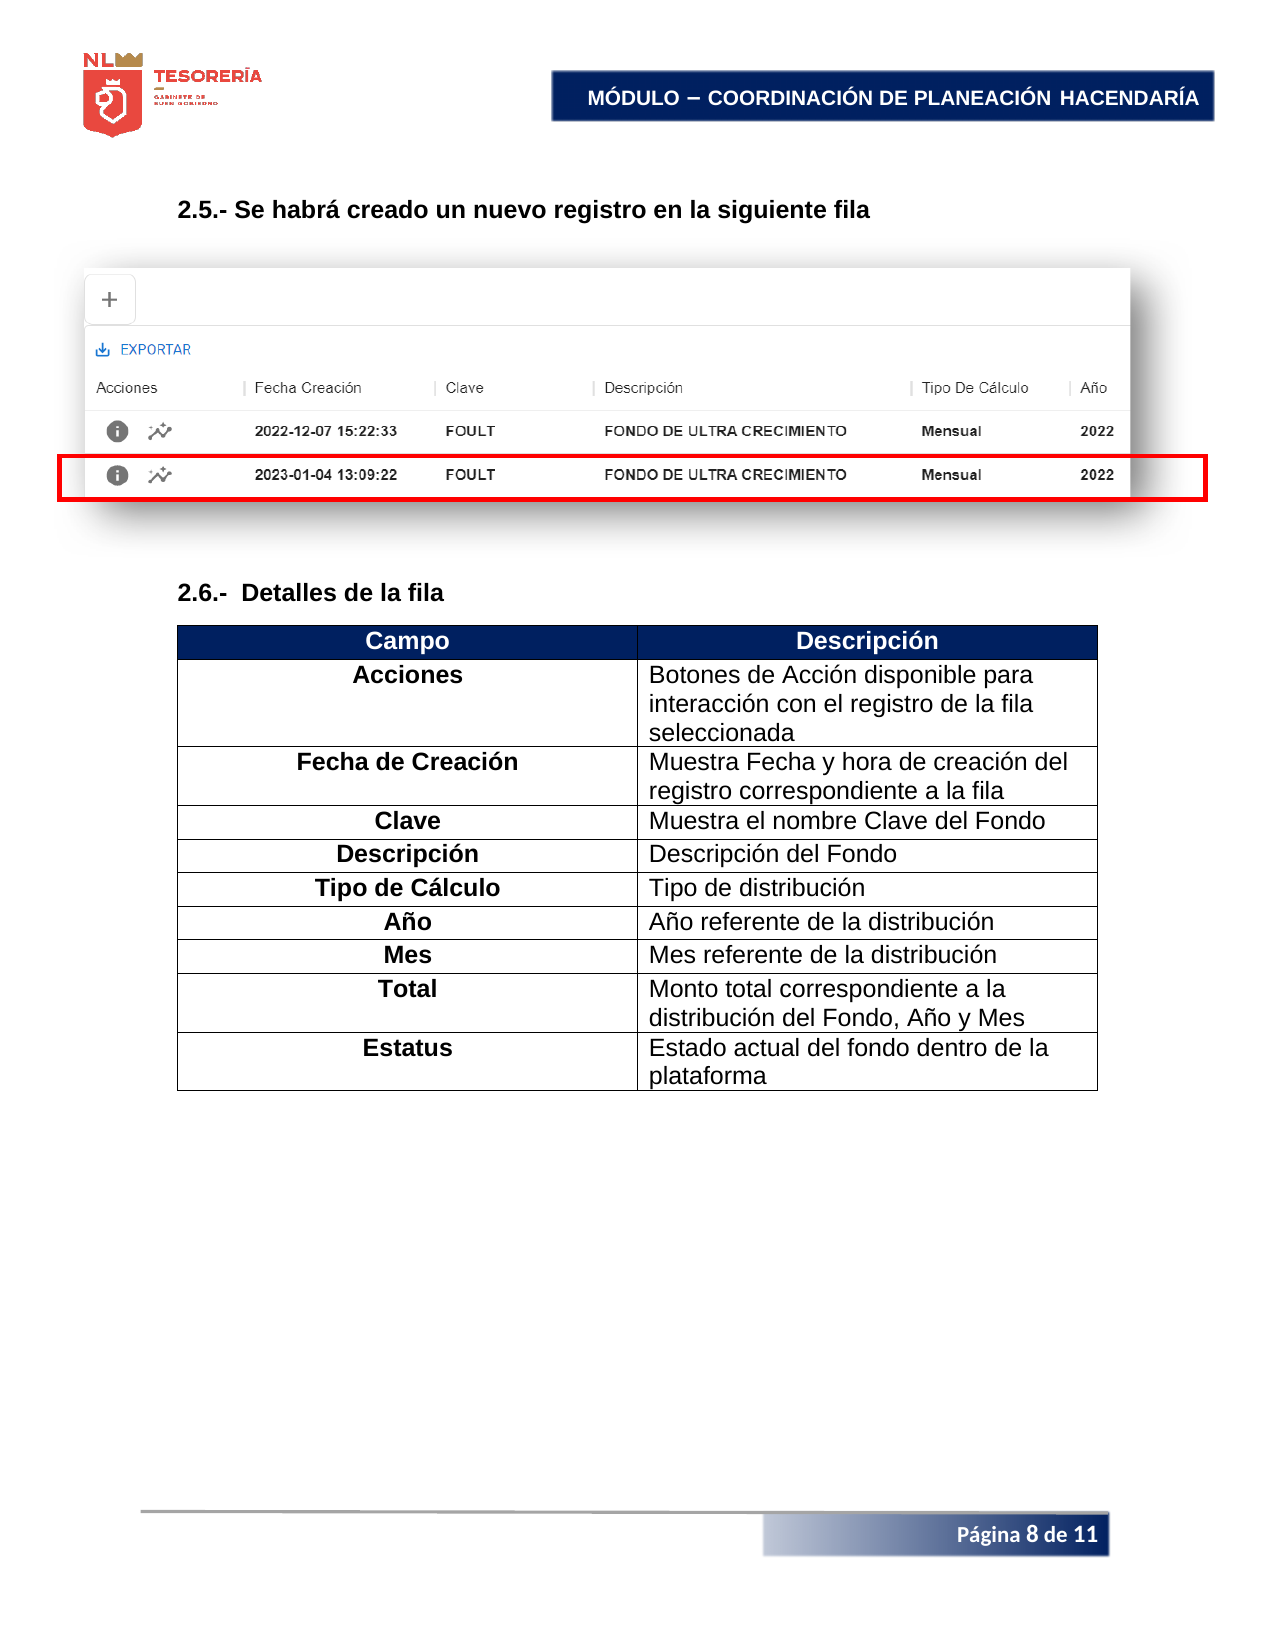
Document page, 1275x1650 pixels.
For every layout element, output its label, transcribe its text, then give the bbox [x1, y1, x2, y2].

text 2.5.- Se habrá creado un nuevo registro en la siguiente fila [177, 195, 1098, 224]
table_cell Fecha de Creación [178, 747, 637, 805]
table_cell Estatus [178, 1033, 637, 1090]
table_cell Clave [178, 806, 637, 838]
picture [84, 458, 1131, 497]
table_cell Botones de Acción disponible para interacción con el registro de la fila seleccionada [638, 660, 1097, 746]
picture [84, 268, 1131, 454]
table_cell Muestra Fecha y hora de creación del registro correspondiente a la fila [638, 747, 1097, 805]
table_cell Mes referente de la distribución [638, 940, 1097, 973]
table_header Descripción [638, 626, 1097, 659]
table_cell Descripción [178, 840, 637, 872]
picture [79, 43, 264, 140]
table_cell Monto total correspondiente a la distribución del Fondo, Año y Mes [638, 974, 1097, 1032]
table_cell Tipo de distribución [638, 873, 1097, 906]
table_cell Tipo de Cálculo [178, 873, 637, 906]
table_cell Estado actual del fondo dentro de la plataforma [638, 1033, 1097, 1090]
text 2.6.- Detalles de la fila [177, 578, 1098, 606]
table_cell Mes [178, 940, 637, 973]
table_header Campo [178, 626, 637, 659]
table_cell Acciones [178, 660, 637, 746]
table_cell Muestra el nombre Clave del Fondo [638, 806, 1097, 838]
table_cell Año [178, 907, 637, 939]
table_cell Descripción del Fondo [638, 840, 1097, 872]
table_cell Año referente de la distribución [638, 907, 1097, 939]
table_cell Total [178, 974, 637, 1032]
